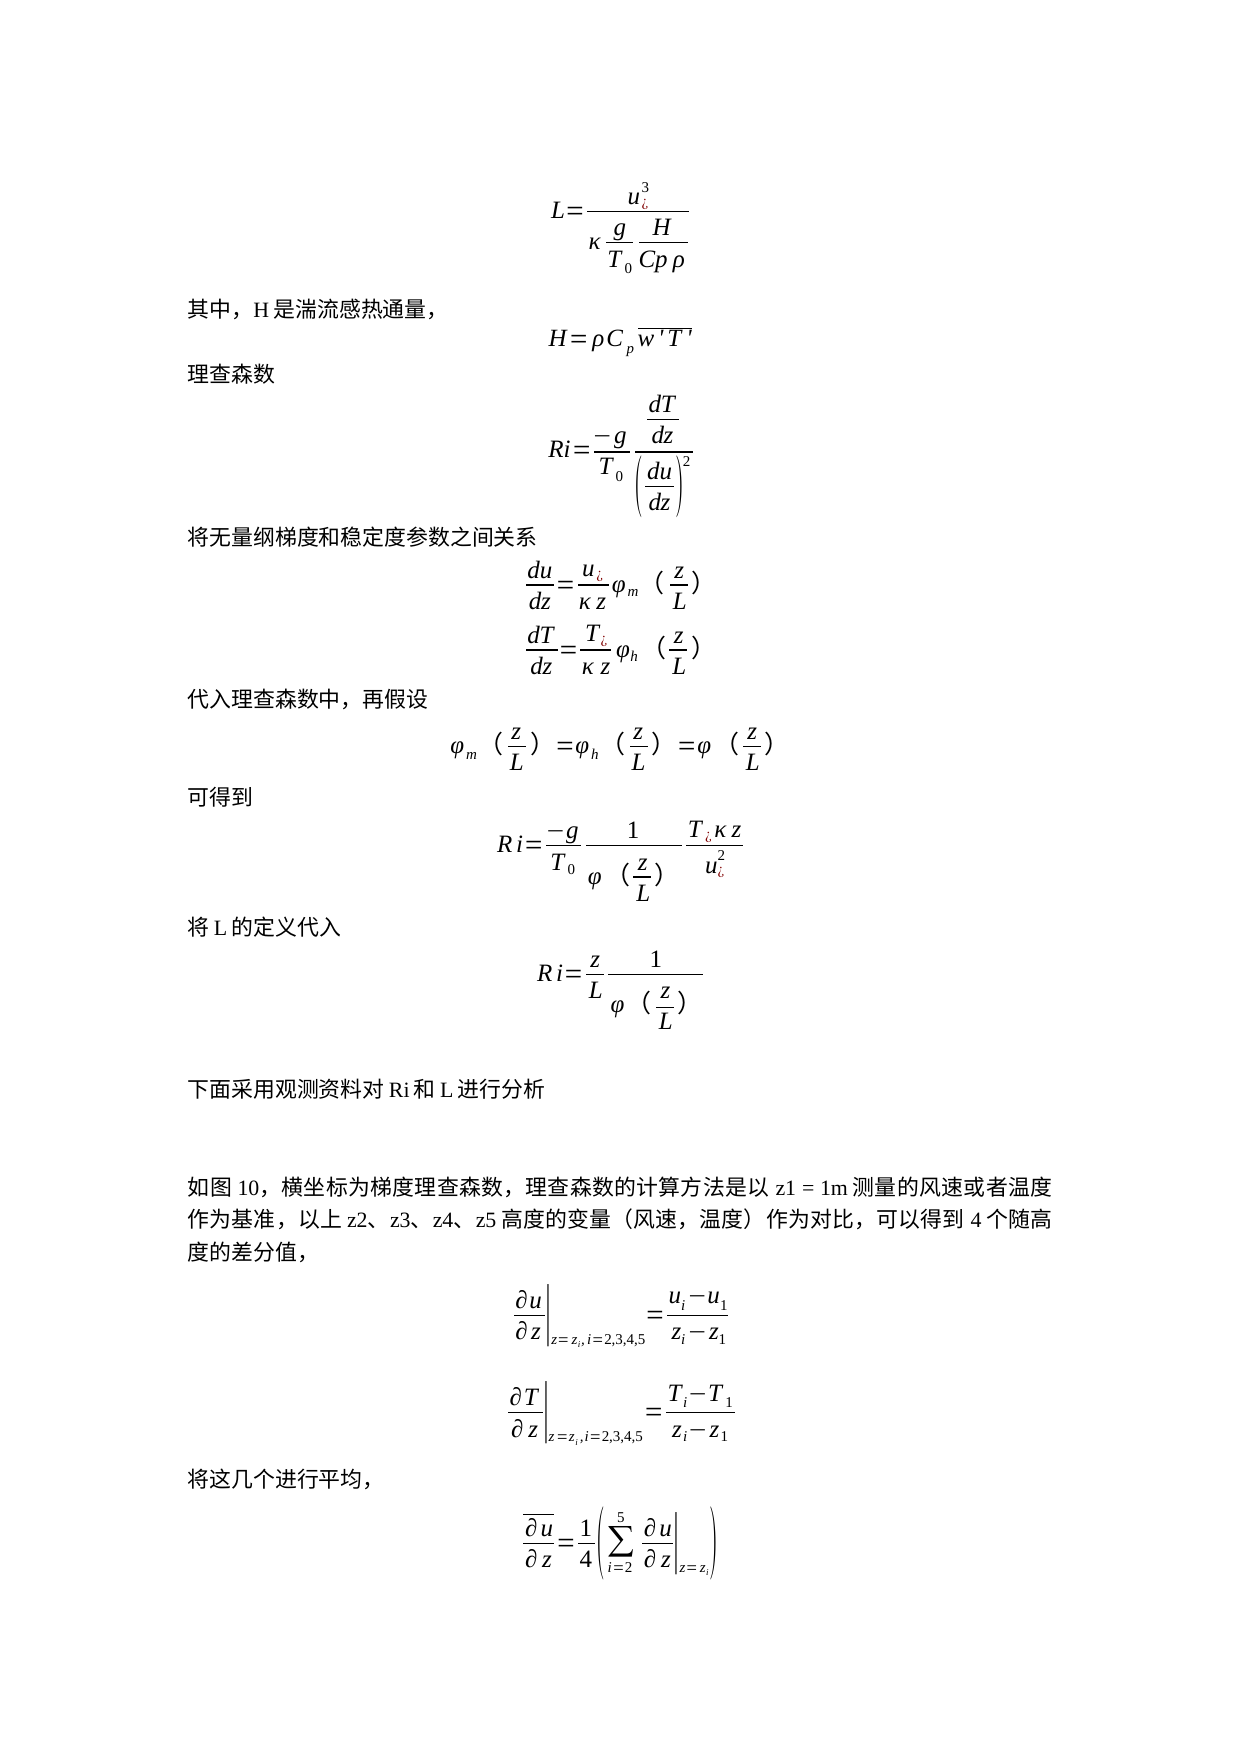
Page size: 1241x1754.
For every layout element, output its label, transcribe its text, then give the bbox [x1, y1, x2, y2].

text 将无量纲梯度和稳定度参数之间关系 [187, 519, 1053, 552]
text 理查森数 [187, 357, 1053, 389]
text 可得到 [187, 779, 1053, 812]
text 如图 9，横坐标为梯度理查森数，理查森数的计算方法是以z1 = 1m测量的风速或者温度作为基准，以上z2、z3、z4、z5高度的变量（风速，温度）作为对比，可以得到4个随高度的差分值， [187, 1169, 1053, 1267]
text 下面采用观测资料对Ri和L进行分析 [187, 1072, 1053, 1104]
text 其中，H是湍流感热通量， [187, 292, 1053, 324]
text 将这几个进行平均， [187, 1462, 1053, 1494]
text 将L的定义代入 [187, 909, 1053, 942]
text 代入理查森数中，再假设 [187, 682, 1053, 714]
